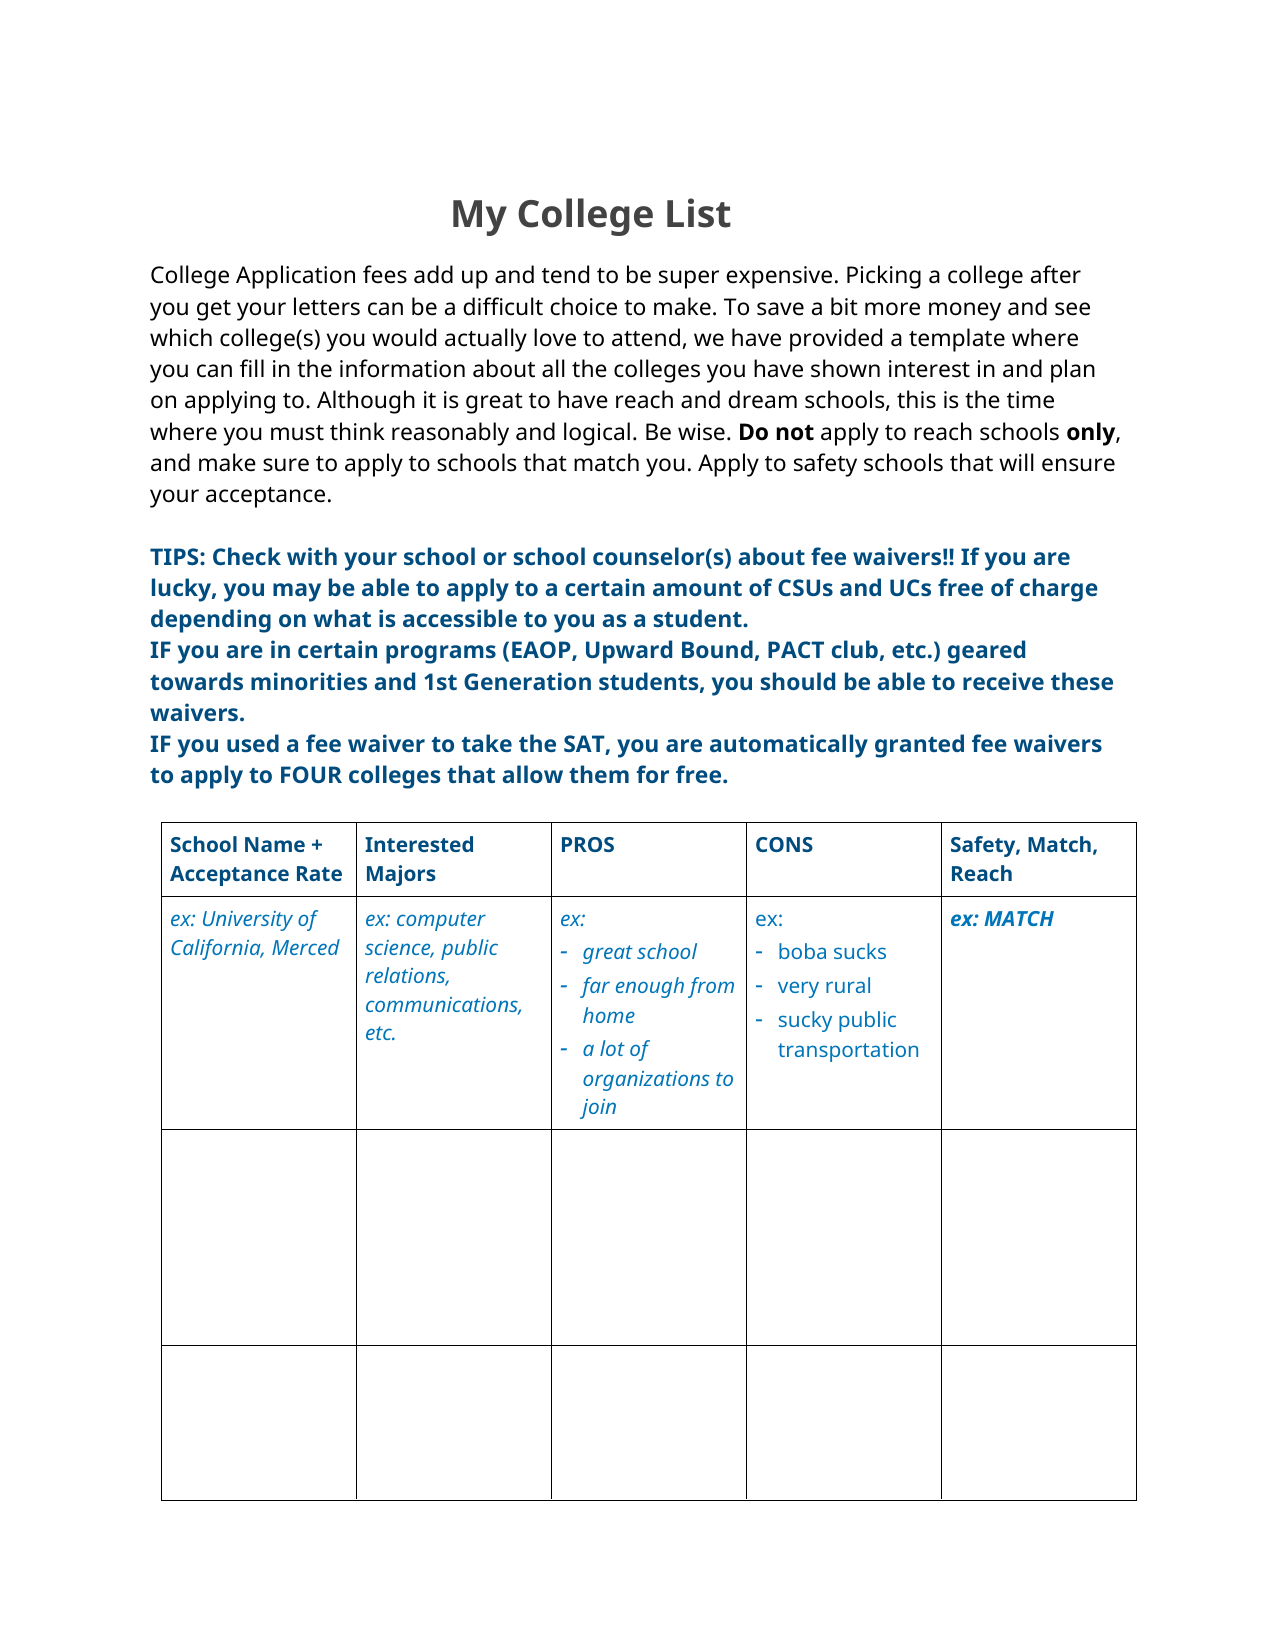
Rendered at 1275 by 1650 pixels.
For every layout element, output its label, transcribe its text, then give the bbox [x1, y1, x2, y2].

text IF you are in certain programs (EAOP, Upward Bound, PACT club, etc.) geared towards minorities and 1st Generation students, you should be able to receive these waivers. [150, 634, 1125, 728]
table_cell ex: University of California, Merced [162, 897, 356, 1129]
table_cell ex: boba sucks very rural sucky public transportation [747, 897, 941, 1129]
table_header Safety, Match, Reach [942, 823, 1136, 896]
table_cell [162, 1346, 356, 1499]
text IF you used a fee waiver to take the SAT, you are automatically granted fee waivers to apply to FOUR colleges that allow them for free. [150, 728, 1125, 790]
table_cell [552, 1130, 746, 1345]
table_cell [162, 1130, 356, 1345]
text TIPS: Check with your school or school counselor(s) about fee waivers!! If you are lucky, you may be able to apply to a certain amount of CSUs and UCs free of charge depending on what is accessible to you as a student. [150, 540, 1125, 634]
table_cell [747, 1346, 941, 1499]
table_header Interested Majors [357, 823, 551, 896]
table_cell [357, 1130, 551, 1345]
table_cell [942, 1130, 1136, 1345]
title My College List [150, 187, 1125, 238]
table_header School Name + Acceptance Rate [162, 823, 356, 896]
table_header CONS [747, 823, 941, 896]
table_cell [747, 1130, 941, 1345]
table_cell [357, 1346, 551, 1499]
text College Application fees add up and tend to be super expensive. Picking a college after you get your letters can be a difficult choice to make. To save a bit more money and see which college(s) you would actually love to attend, we have provided a template where you can fill in the information about all the colleges you have shown interest in and plan on applying to. Although it is great to have reach and dream schools, this is the time where you must think reasonably and logical. Be wise. Do not apply to reach schools only, and make sure to apply to schools that match you. Apply to safety schools that will ensure your acceptance. [150, 259, 1125, 509]
table_cell ex: great school far enough from home a lot of organizations to join [552, 897, 746, 1129]
table_header PROS [552, 823, 746, 896]
table_cell [552, 1346, 746, 1499]
table_cell [942, 1346, 1136, 1499]
table_cell ex: MATCH [942, 897, 1136, 1129]
table_cell ex: computer science, public relations, communications, etc. [357, 897, 551, 1129]
